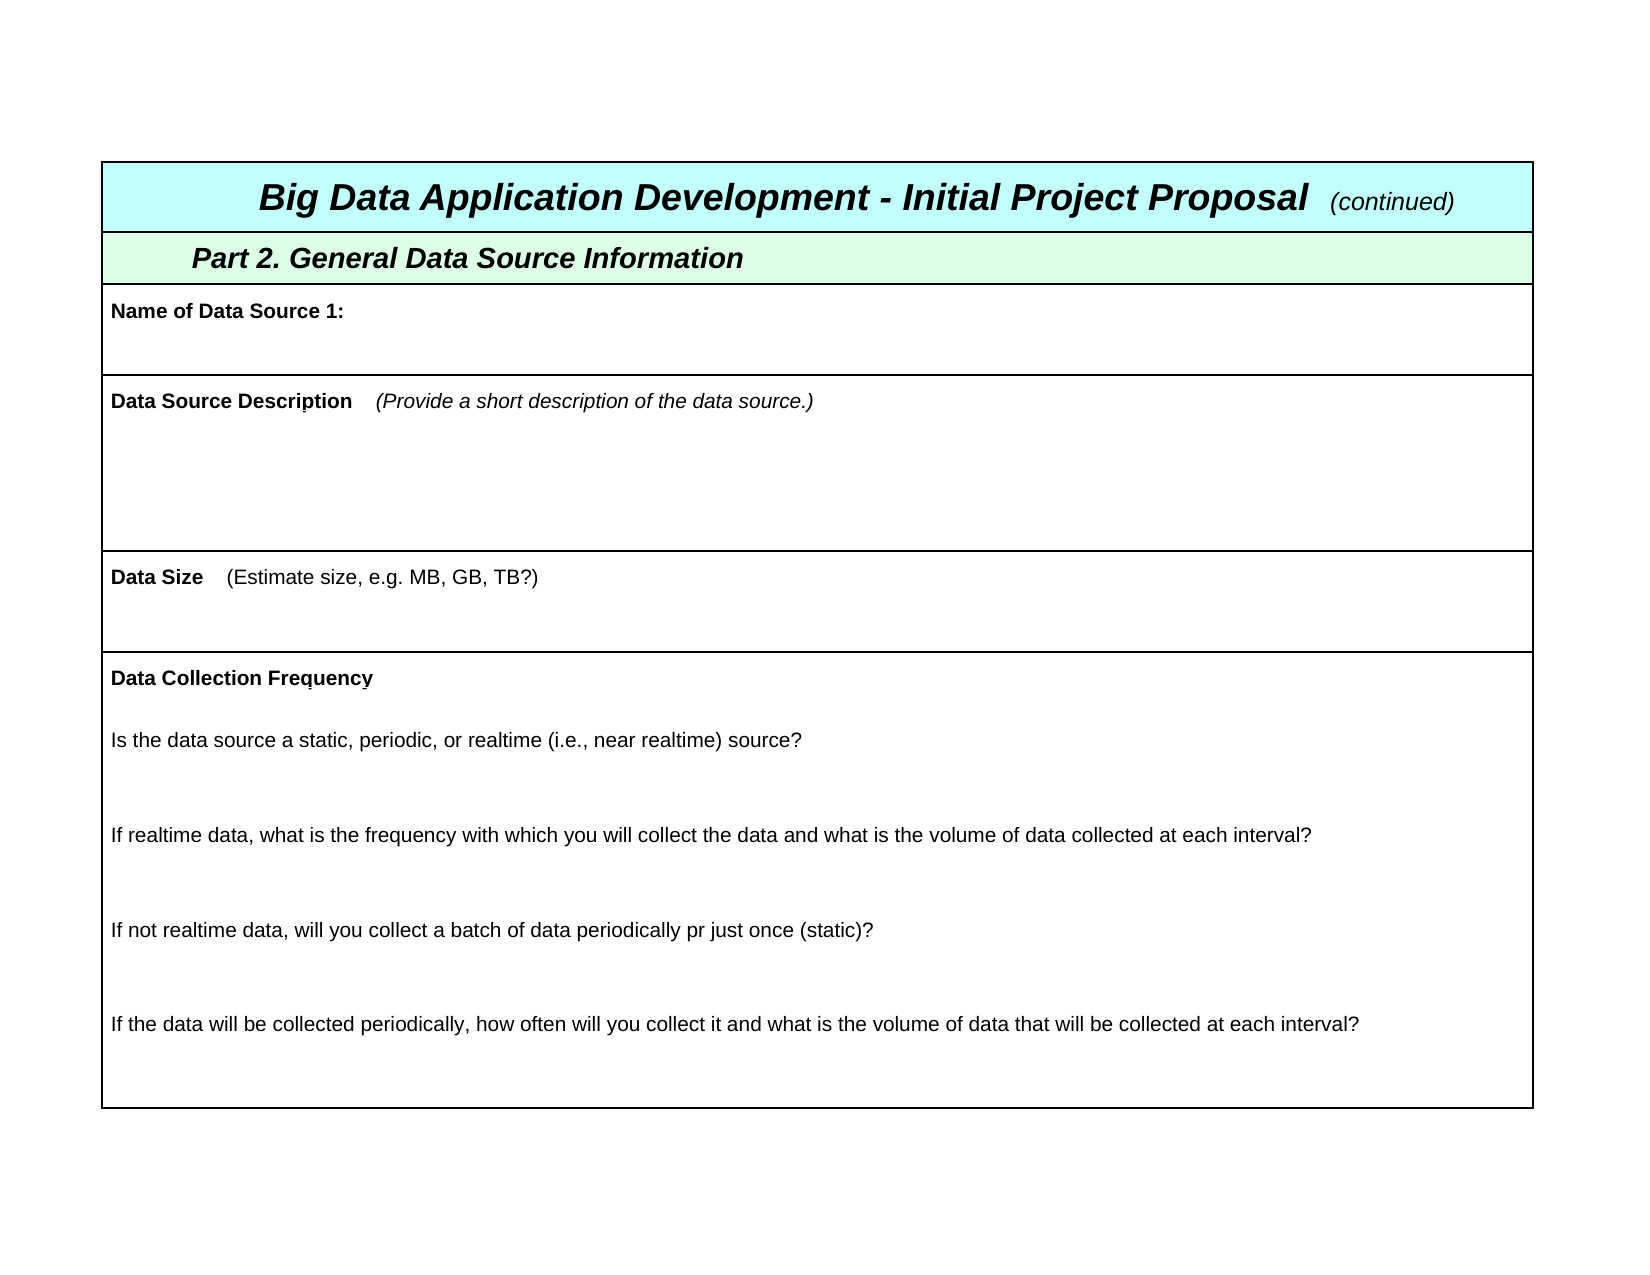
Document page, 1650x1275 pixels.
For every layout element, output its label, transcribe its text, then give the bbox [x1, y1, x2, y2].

table_cell Data Collection Frequency Is the data source a static, periodic, or realtime (i.e., near realtime) source? If realtime data, what is the frequency with which you will collect the data and what is the volume of data collected at each interval? If not realtime data, will you collect a batch of data periodically pr just once (static)? If the data will be collected periodically, how often will you collect it and what is the volume of data that will be collected at each interval? [103, 653, 1532, 1107]
table_cell Name of Data Source 1: [103, 285, 1532, 374]
table_header Big Data Application Development - Initial Project Proposal (continued) [103, 163, 1532, 231]
table_cell Part 2. General Data Source Information [103, 233, 1532, 283]
table_cell Data Source Description (Provide a short description of the data source.) [103, 376, 1532, 550]
table_cell Data Size (Estimate size, e.g. MB, GB, TB?) [103, 552, 1532, 651]
